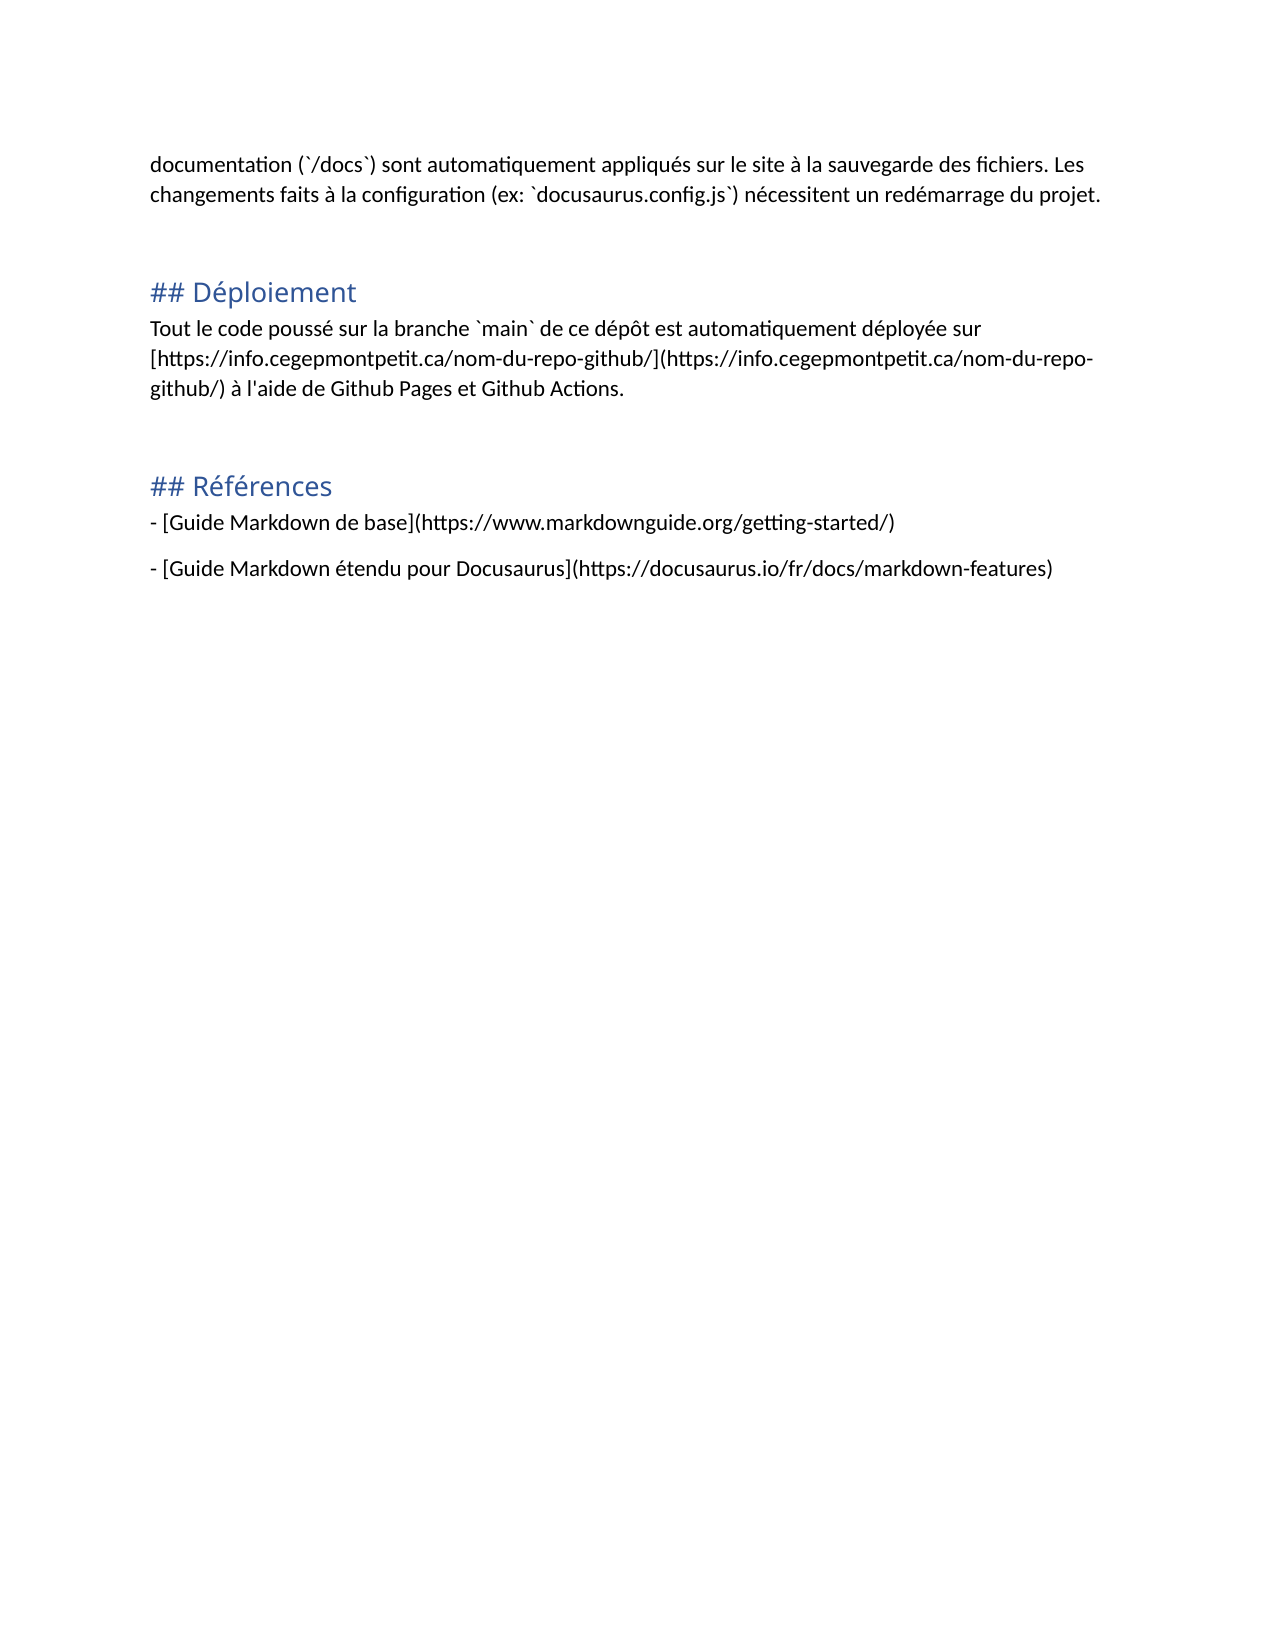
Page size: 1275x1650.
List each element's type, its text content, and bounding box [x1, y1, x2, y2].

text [150, 150, 1125, 208]
subtitle ## Déploiement [150, 274, 1125, 311]
subtitle ## Références [150, 468, 1125, 505]
text - [Guide Markdown étendu pour Docusaurus](https://docusaurus.io/fr/docs/markdown-features) [150, 554, 1125, 583]
text Tout le code poussé sur la branche `main` de ce dépôt est automatiquement déployée sur [https://info.cegepmontpetit.ca/nom-du-repo-github/](https://info.cegepmontpetit.ca/nom-du-repo-github/) à l'aide de Github Pages et Github Actions. [150, 314, 1125, 402]
text - [Guide Markdown de base](https://www.markdownguide.org/getting-started/) [150, 508, 1125, 536]
